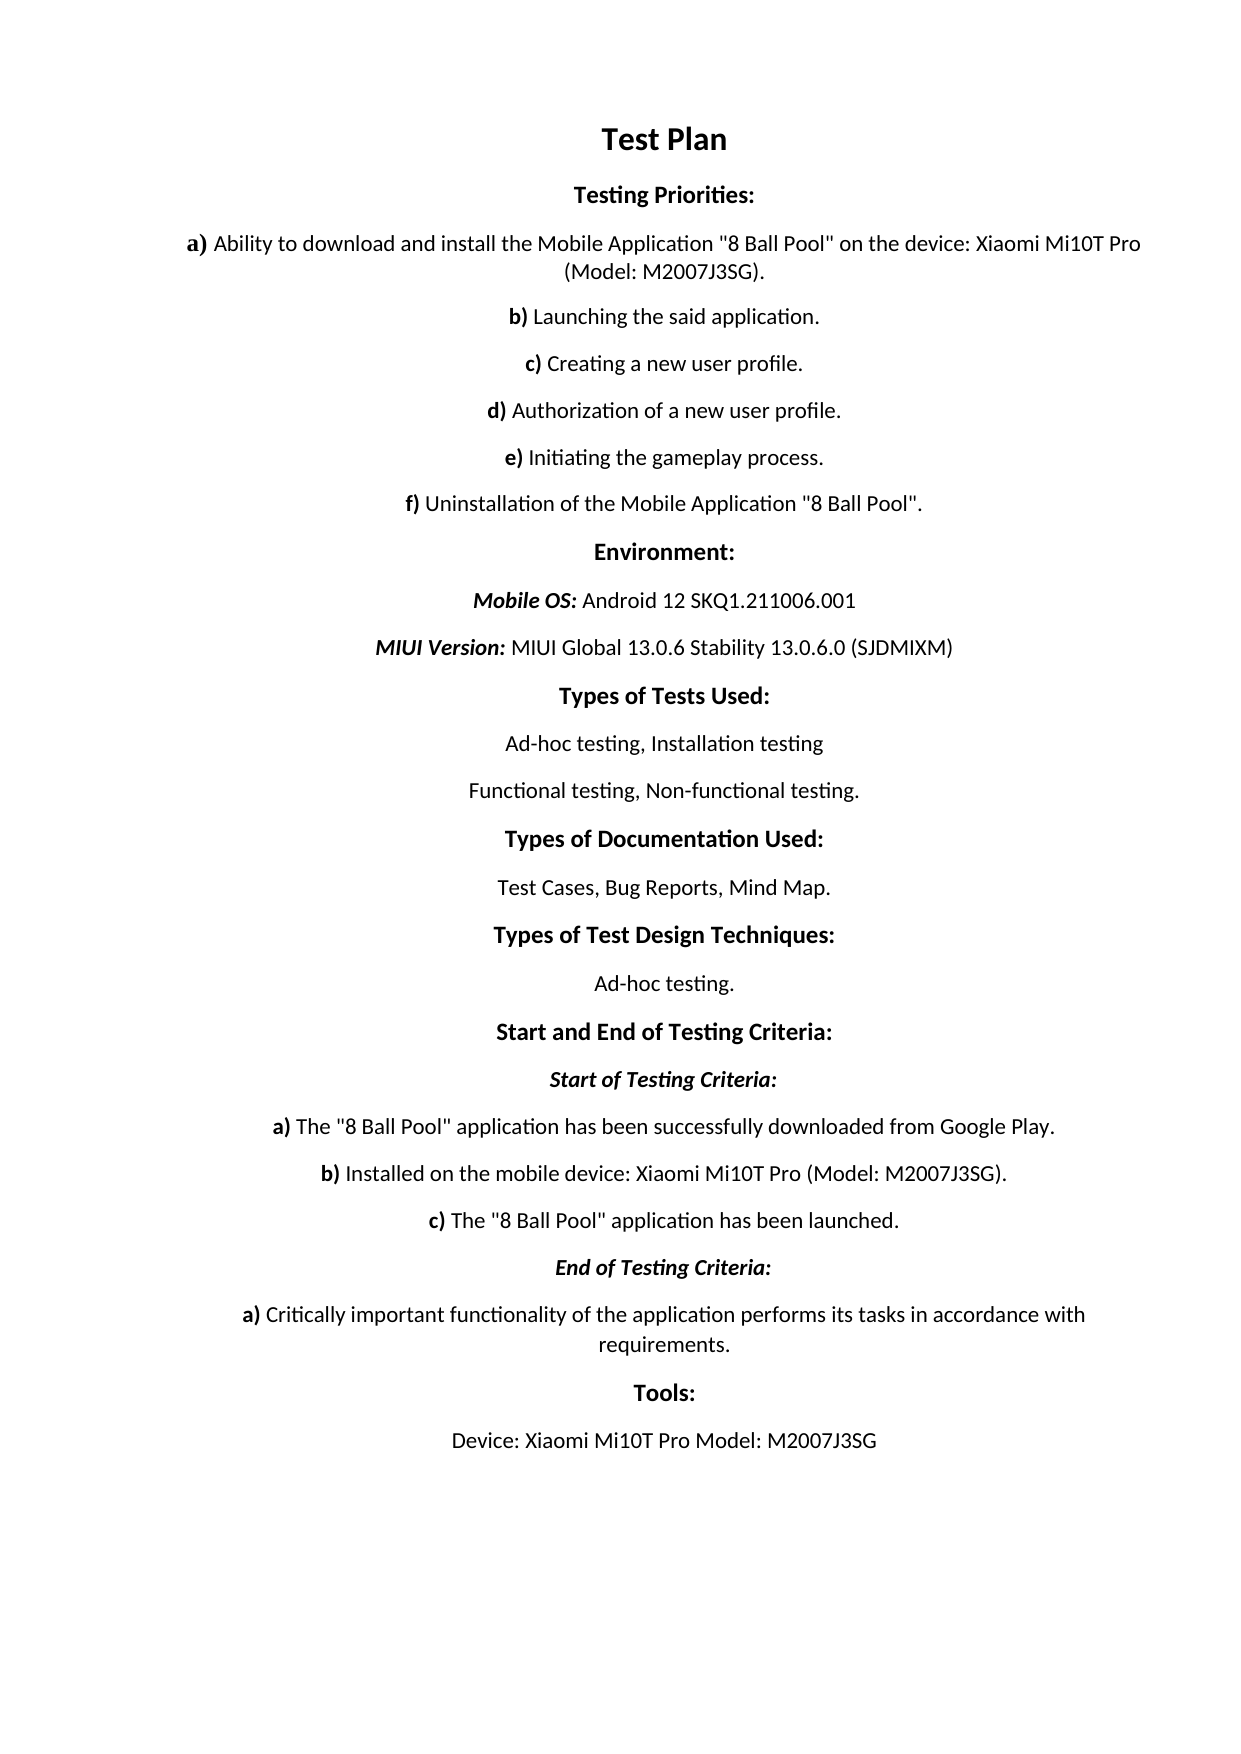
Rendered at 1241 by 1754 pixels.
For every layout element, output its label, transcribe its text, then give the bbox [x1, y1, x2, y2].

text Start of Testing Criteria: [177, 1066, 1152, 1094]
text c) Creating a new user profile. [177, 349, 1152, 377]
text Types of Test Design Techniques: [177, 919, 1152, 950]
text a) The "8 Ball Pool" application has been successfully downloaded from Google Play. [177, 1112, 1152, 1141]
text a) Critically important functionality of the application performs its tasks in accordance with requirements. [177, 1300, 1152, 1358]
text Test Plan [177, 118, 1152, 159]
text Environment: [177, 536, 1152, 567]
text Types of Tests Used: [177, 680, 1152, 710]
text a) Ability to download and install the Mobile Application "8 Ball Pool" on the device: Xiaomi Mi10T Pro (Model: M2007J3SG). [177, 228, 1152, 285]
text End of Testing Criteria: [177, 1253, 1152, 1281]
text Test Cases, Bug Reports, Mind Map. [177, 873, 1152, 901]
text Types of Documentation Used: [177, 823, 1152, 854]
text Functional testing, Non-functional testing. [177, 776, 1152, 804]
text d) Authorization of a new user profile. [177, 396, 1152, 424]
text b) Installed on the mobile device: Xiaomi Mi10T Pro (Model: M2007J3SG). [177, 1159, 1152, 1187]
text Ad-hoc testing, Installation testing [177, 729, 1152, 757]
text c) The "8 Ball Pool" application has been launched. [177, 1206, 1152, 1234]
text Mobile OS: Android 12 SKQ1.211006.001 [177, 586, 1152, 614]
text Tools: [177, 1377, 1152, 1408]
text Device: Xiaomi Mi10T Pro Model: M2007J3SG [177, 1427, 1152, 1455]
text e) Initiating the gameplay process. [177, 443, 1152, 471]
text Testing Priorities: [177, 179, 1152, 209]
text Start and End of Testing Criteria: [177, 1016, 1152, 1047]
text MIUI Version: MIUI Global 13.0.6 Stability 13.0.6.0 (SJDMIXM) [177, 633, 1152, 661]
text Ad-hoc testing. [177, 969, 1152, 997]
text f) Uninstallation of the Mobile Application "8 Ball Pool". [177, 489, 1152, 518]
text b) Launching the said application. [177, 302, 1152, 330]
